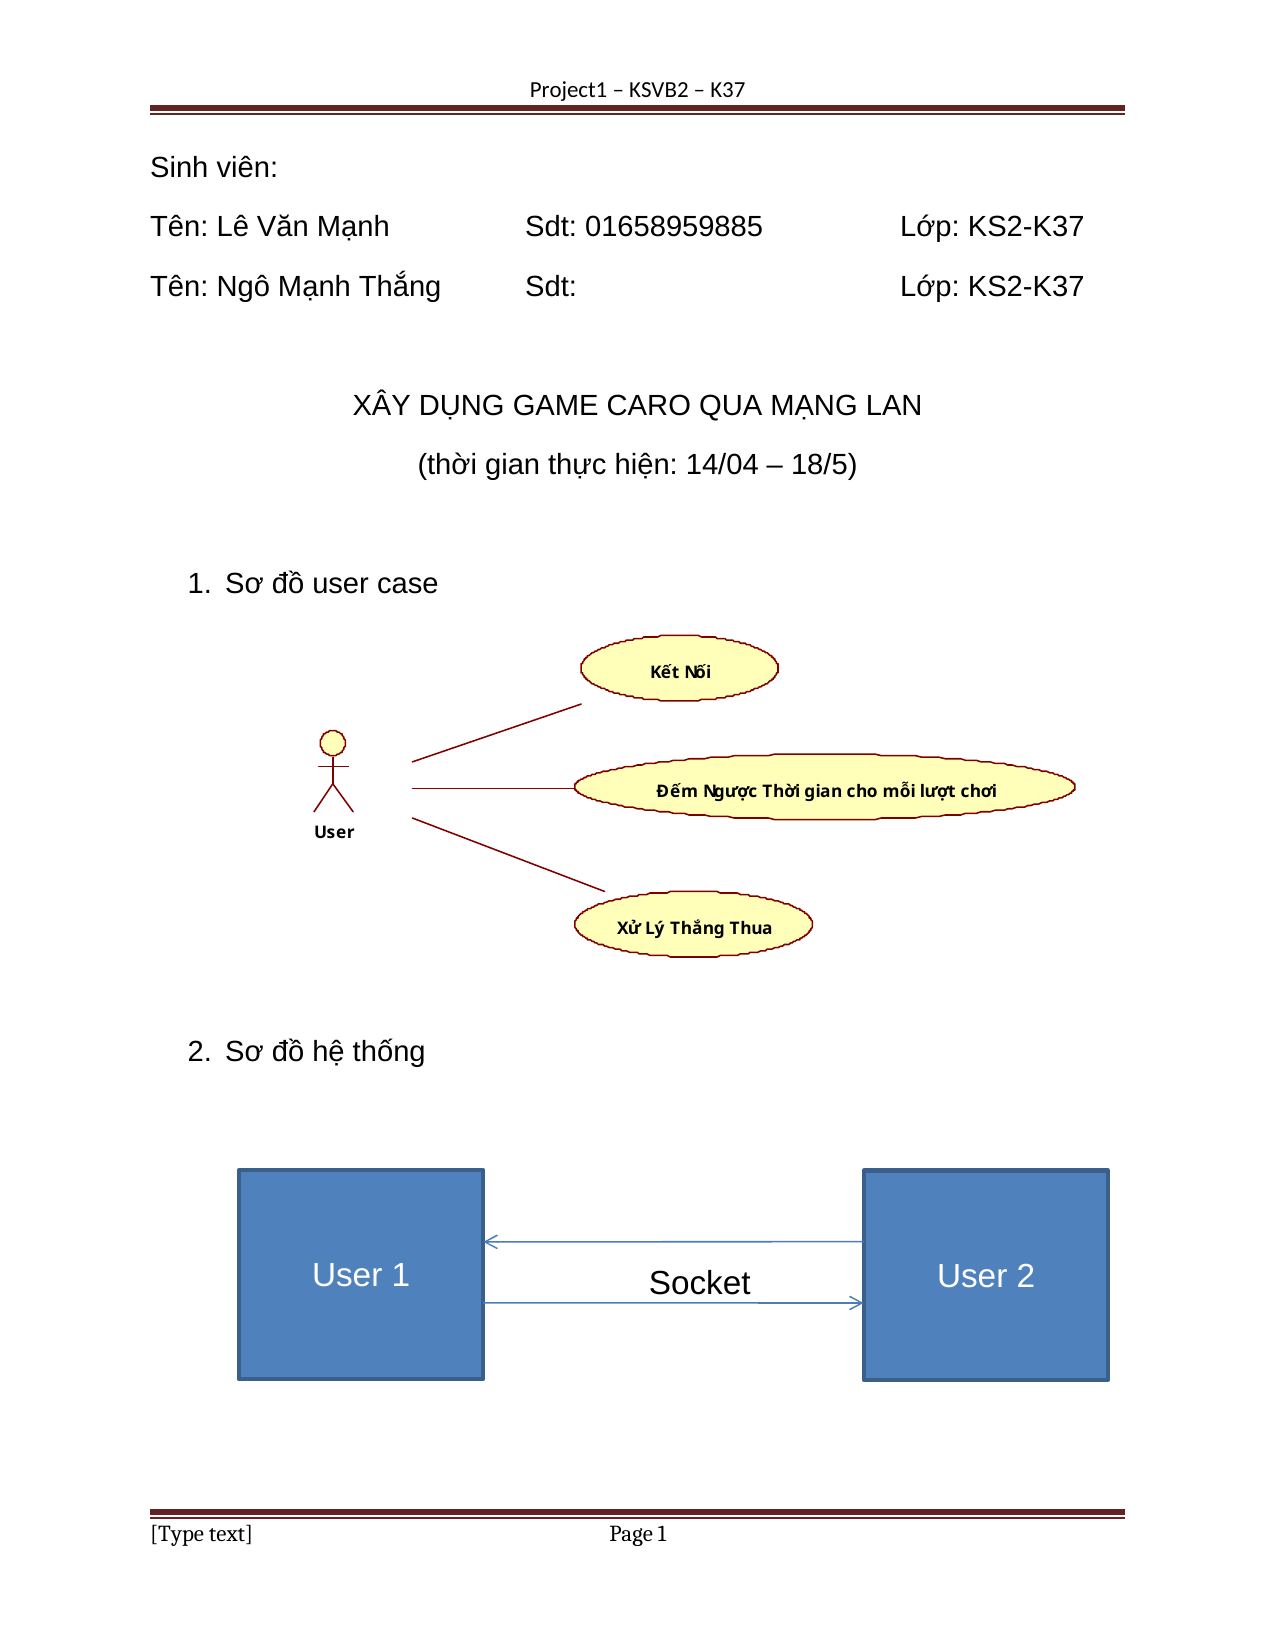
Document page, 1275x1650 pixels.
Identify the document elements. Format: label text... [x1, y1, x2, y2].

text Tên: Lê Văn Mạnh Sdt: 01658959885 Lớp: KS2-K37 [150, 209, 1125, 243]
text XÂY DỤNG GAME CARO QUA MẠNG LAN [150, 387, 1125, 421]
text (thời gian thực hiện: 14/04 – 18/5) [150, 447, 1125, 480]
text Tên: Ngô Mạnh Thắng Sdt: Lớp: KS2-K37 [150, 269, 1125, 302]
list Sơ đồ hệ thống [187, 1034, 1125, 1068]
list Sơ đồ user case [187, 566, 1125, 599]
text Sinh viên: [150, 150, 1125, 183]
